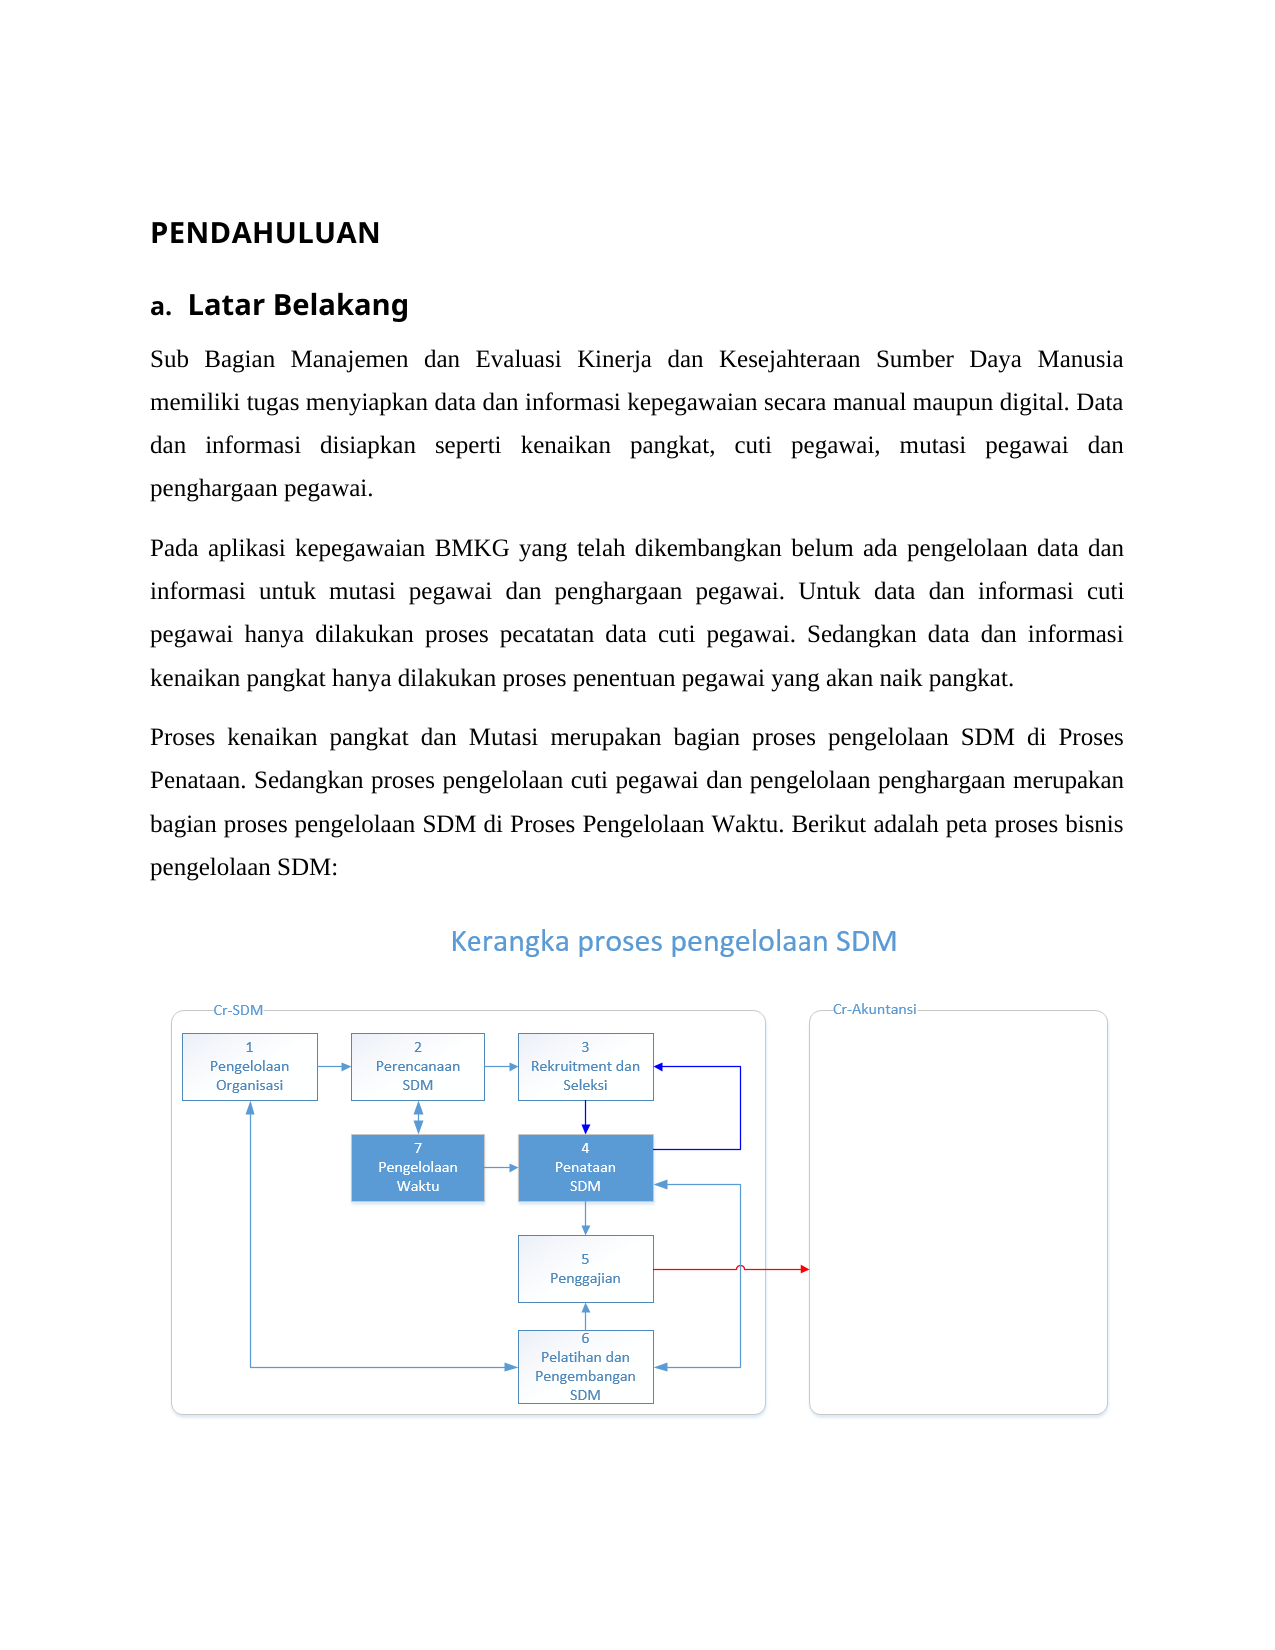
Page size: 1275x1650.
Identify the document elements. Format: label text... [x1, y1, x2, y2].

picture [150, 911, 1125, 1434]
text Proses kenaikan pangkat dan Mutasi merupakan bagian proses pengelolaan SDM di Proses Penataan. Sedangkan proses pengelolaan cuti pegawai dan pengelolaan penghargaan merupakan bagian proses pengelolaan SDM di Proses Pengelolaan Waktu. Berikut adalah peta proses bisnis pengelolaan SDM: [150, 722, 1125, 881]
text Pada aplikasi kepegawaian BMKG yang telah dikembangkan belum ada pengelolaan data dan informasi untuk mutasi pegawai dan penghargaan pegawai. Untuk data dan informasi cuti pegawai hanya dilakukan proses pecatatan data cuti pegawai. Sedangkan data dan informasi kenaikan pangkat hanya dilakukan proses penentuan pegawai yang akan naik pangkat. [150, 533, 1125, 691]
subtitle PENDAHULUAN [150, 213, 1125, 252]
subtitle Latar Belakang [150, 285, 1125, 324]
text Sub Bagian Manajemen dan Evaluasi Kinerja dan Kesejahteraan Sumber Daya Manusia memiliki tugas menyiapkan data dan informasi kepegawaian secara manual maupun digital. Data dan informasi disiapkan seperti kenaikan pangkat, cuti pegawai, mutasi pegawai dan penghargaan pegawai. [150, 344, 1125, 502]
